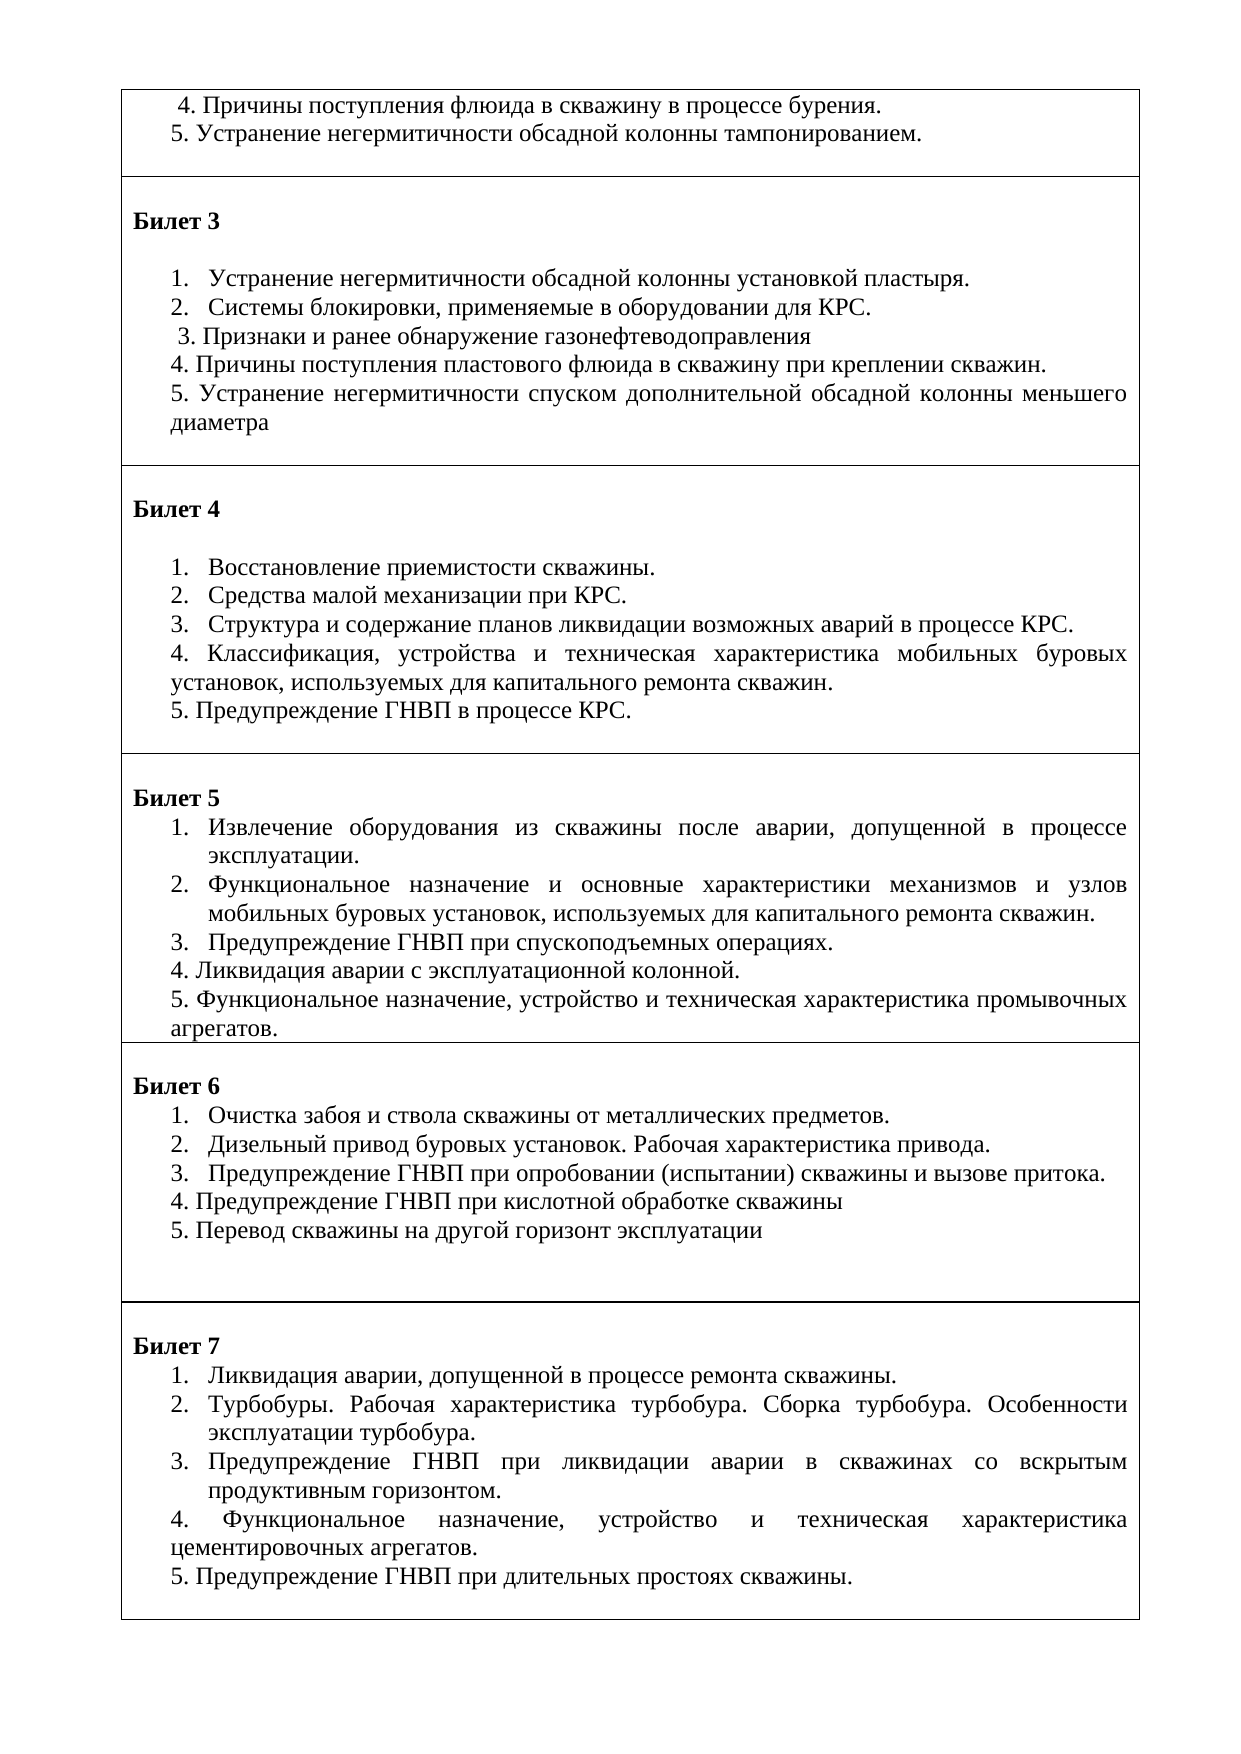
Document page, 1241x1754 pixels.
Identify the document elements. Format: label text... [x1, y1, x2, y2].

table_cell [122, 90, 1139, 176]
table_cell Билет 6 Очистка забоя и ствола скважины от металлических предметов. Дизельный привод буровых установок. Рабочая характеристика привода. Предупреждение ГНВП при опробовании (испытании) скважины и вызове притока. 4. Предупреждение ГНВП при кислотной обработке скважины 5. Перевод скважины на другой горизонт эксплуатации [122, 1043, 1139, 1301]
table_cell Билет 5 Извлечение оборудования из скважины после аварии, допущенной в процессе эксплуатации. Функциональное назначение и основные характеристики механизмов и узлов мобильных буровых установок, используемых для капитального ремонта скважин. Предупреждение ГНВП при спускоподъемных операциях. 4. Ликвидация аварии с эксплуатационной колонной. 5. Функциональное назначение, устройство и техническая характеристика промывочных агрегатов. [122, 754, 1139, 1042]
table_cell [122, 1303, 1139, 1619]
table_cell Билет 3 Устранение негермитичности обсадной колонны установкой пластыря. Системы блокировки, применяемые в оборудовании для КРС. 3. Признаки и ранее обнаружение газонефтеводоправления 4. Причины поступления пластового флюида в скважину при креплении скважин. 5. Устранение негермитичности спуском дополнительной обсадной колонны меньшего диаметра [122, 177, 1139, 464]
table_cell Билет 4 Восстановление приемистости скважины. Средства малой механизации при КРС. Структура и содержание планов ликвидации возможных аварий в процессе КРС. 4. Классификация, устройства и техническая характеристика мобильных буровых установок, используемых для капитального ремонта скважин. 5. Предупреждение ГНВП в процессе КРС. [122, 466, 1139, 753]
